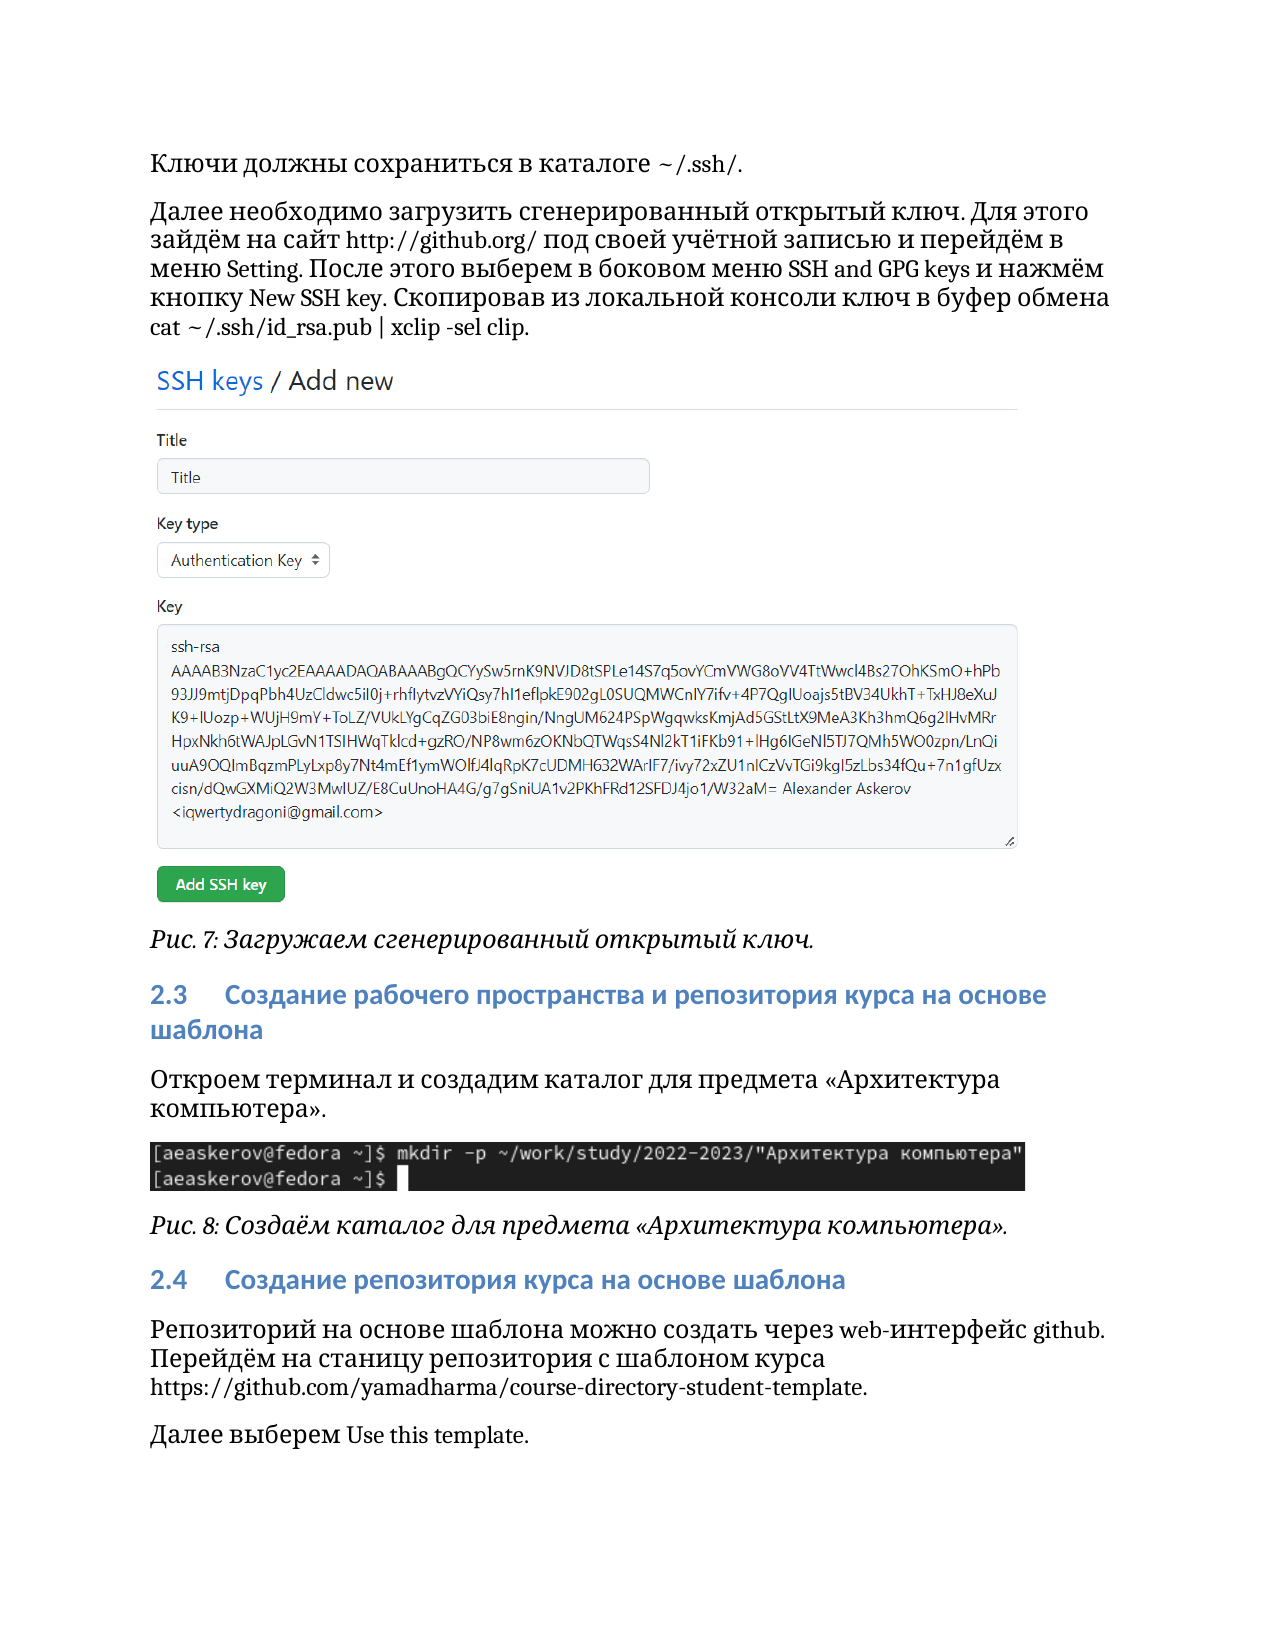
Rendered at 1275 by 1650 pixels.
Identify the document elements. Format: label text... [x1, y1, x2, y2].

text Откроем терминал и создадим каталог для предмета «Архитектура компьютера». [150, 1066, 1125, 1123]
text Далее выберем Use this template. [150, 1421, 1125, 1449]
text Ключи должны сохраниться в каталоге ~/.ssh/. [150, 150, 1125, 179]
subtitle 2.4 Создание репозитория курса на основе шаблона [150, 1261, 1125, 1297]
text Рис. 8: Создаём каталог для предмета «Архитектура компьютера». [150, 1212, 1125, 1241]
text Репозиторий на основе шаблона можно создать через web-интерфейс github. Перейдём на станицу репозитория с шаблоном курса https://github.com/yamadharma/course-directory-student-template. [150, 1316, 1125, 1402]
picture [150, 360, 1025, 906]
text Рис. 7: Загружаем сгенерированный открытый ключ. [150, 926, 1125, 955]
subtitle 2.3 Создание рабочего пространства и репозитория курса на основе шаблона [150, 976, 1125, 1047]
picture [150, 1142, 1025, 1191]
